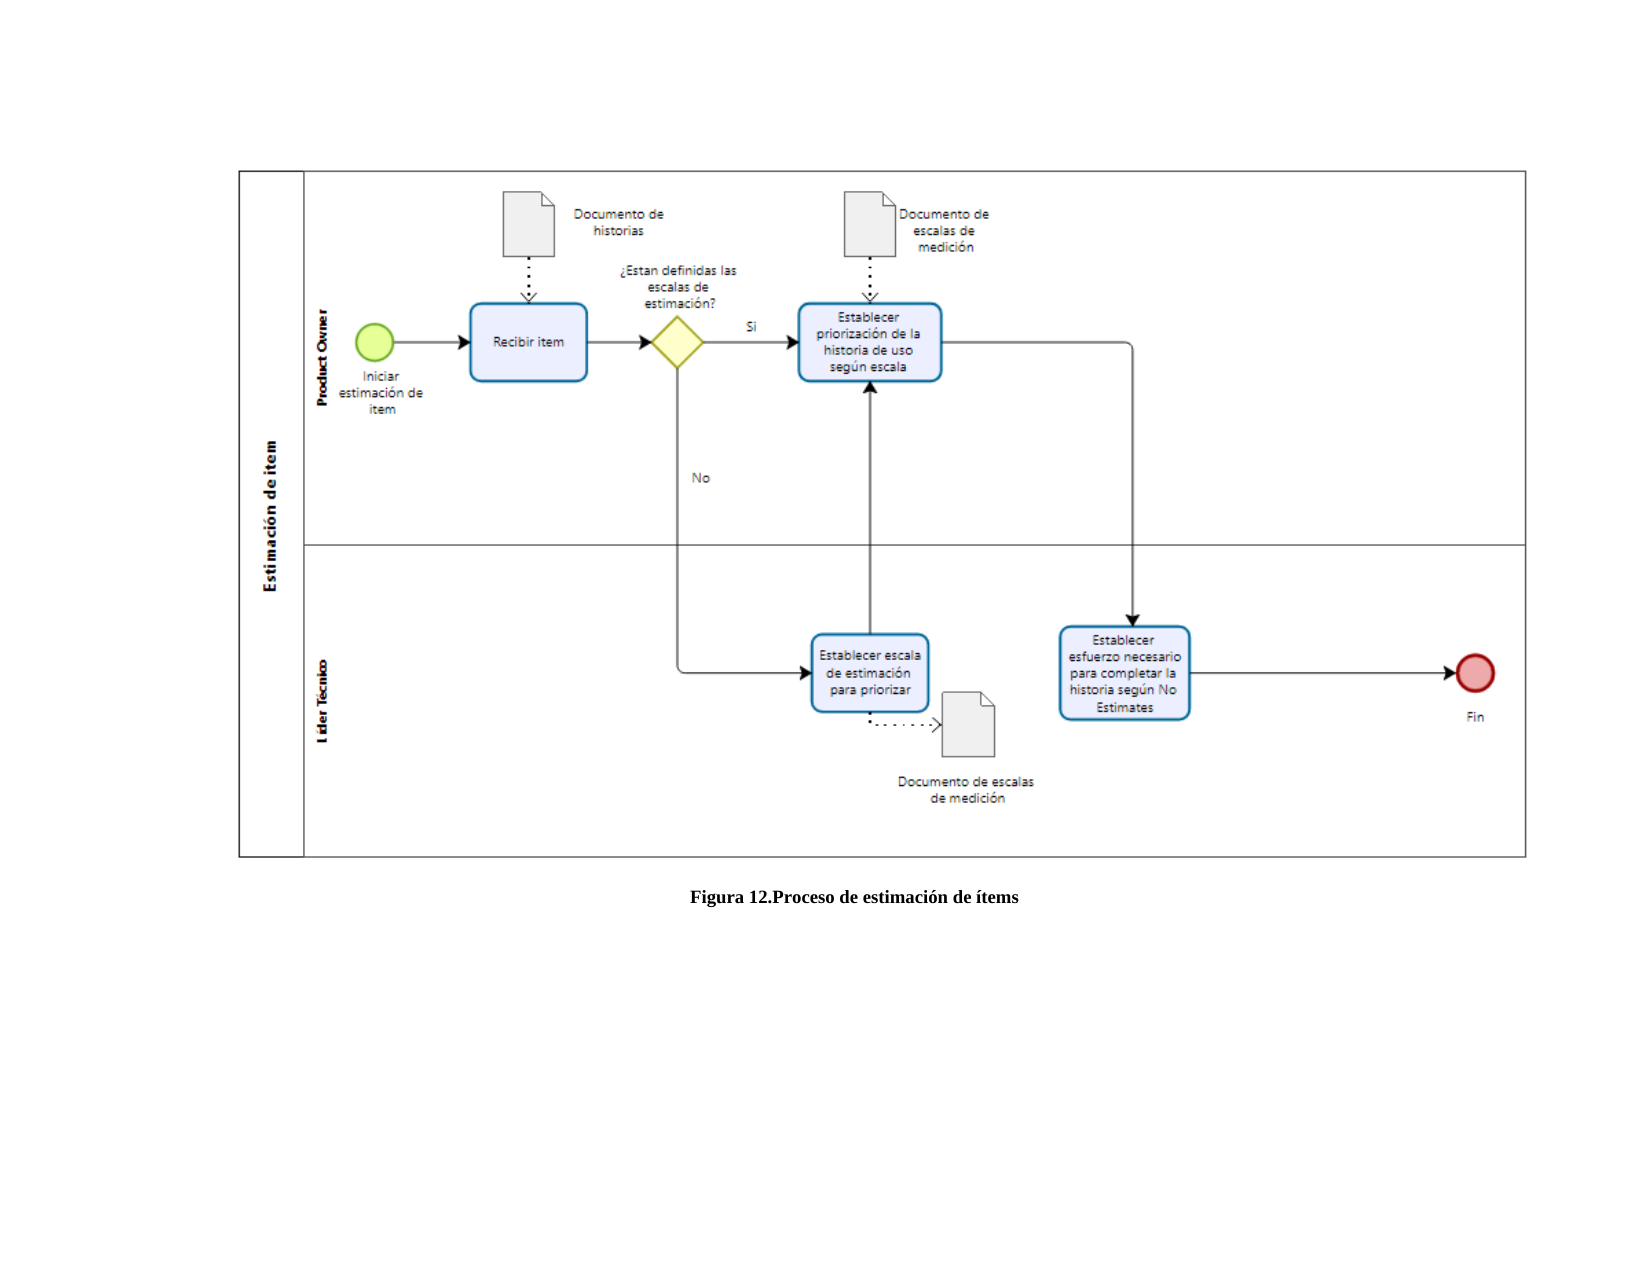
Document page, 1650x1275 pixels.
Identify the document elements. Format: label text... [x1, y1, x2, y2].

subtitle Figura 12.Proceso de estimación de ítems [236, 886, 1473, 908]
picture [236, 168, 1532, 862]
